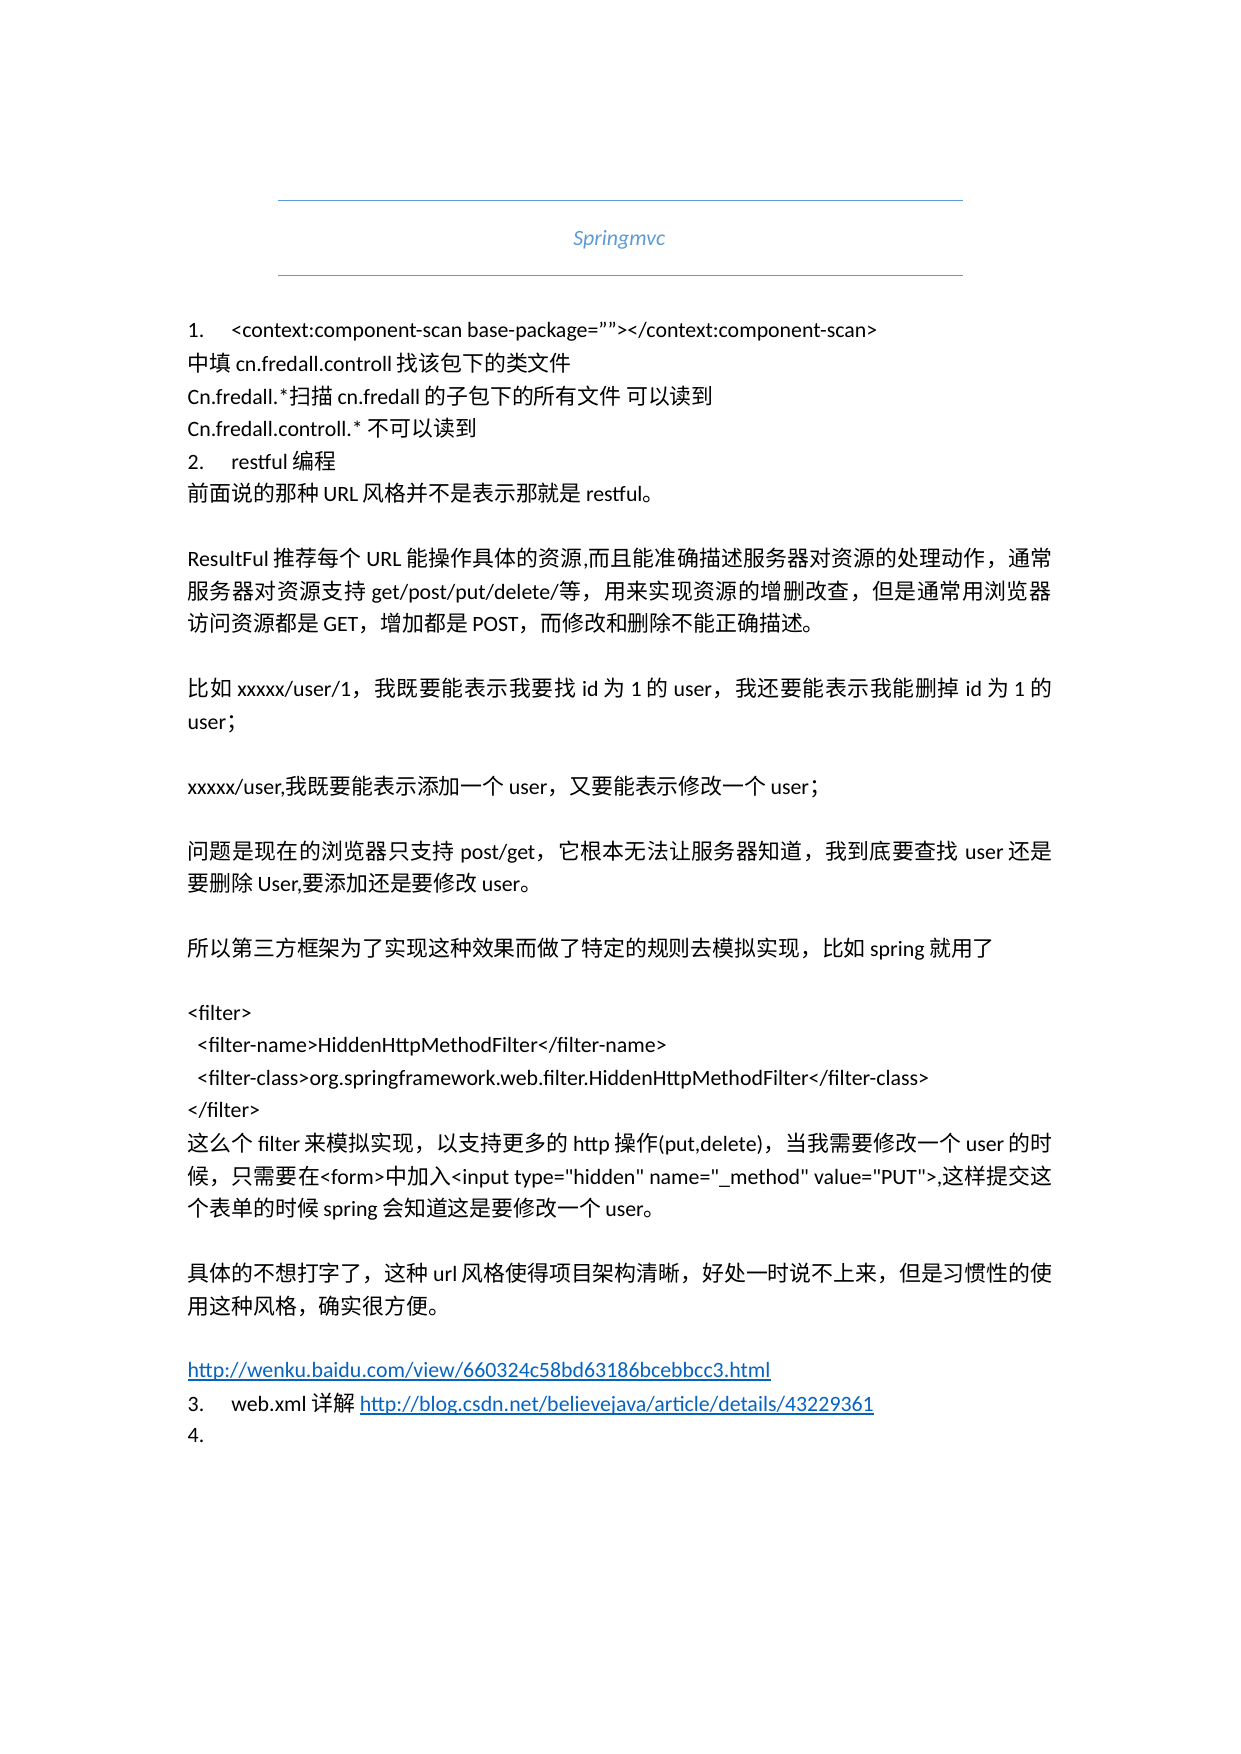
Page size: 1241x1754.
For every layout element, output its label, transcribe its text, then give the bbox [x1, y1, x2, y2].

text <filter-name>HiddenHttpMethodFilter</filter-name> [187, 1028, 1053, 1061]
text Springmvc [277, 201, 963, 276]
text <filter> [187, 996, 1053, 1028]
text 前面说的那种URL风格并不是表示那就是restful。 [187, 476, 1053, 508]
text ResultFul推荐每个URL能操作具体的资源,而且能准确描述服务器对资源的处理动作，通常服务器对资源支持get/post/put/delete/等，用来实现资源的增删改查，但是通常用浏览器访问资源都是GET，增加都是POST，而修改和删除不能正确描述。 [187, 541, 1053, 638]
text </filter> [187, 1093, 1053, 1126]
text 问题是现在的浏览器只支持post/get，它根本无法让服务器知道，我到底要查找user还是要删除User,要添加还是要修改user。 [187, 833, 1053, 898]
text Cn.fredall.controll.* 不可以读到 [187, 411, 1053, 443]
list restful编程 [187, 443, 1053, 476]
text <filter-class>org.springframework.web.filter.HiddenHttpMethodFilter</filter-class> [187, 1061, 1053, 1093]
text 具体的不想打字了，这种url风格使得项目架构清晰，好处一时说不上来，但是习惯性的使用这种风格，确实很方便。 [187, 1256, 1053, 1321]
list web.xml详解 http://blog.csdn.net/believejava/article/details/43229361 [187, 1386, 1053, 1418]
text xxxxx/user,我既要能表示添加一个user，又要能表示修改一个user； [187, 768, 1053, 801]
text 这么个filter来模拟实现，以支持更多的http操作(put,delete)，当我需要修改一个user的时候，只需要在<form>中加入<input type="hidden" name="_method" value="PUT">,这样提交这个表单的时候spring会知道这是要修改一个user。 [187, 1126, 1053, 1223]
text Cn.fredall.*扫描cn.fredall的子包下的所有文件 可以读到 [187, 378, 1053, 411]
list <context:component-scan base-package=””></context:component-scan> [187, 313, 1053, 346]
text 中填cn.fredall.controll找该包下的类文件 [187, 346, 1053, 378]
text 比如xxxxx/user/1，我既要能表示我要找id为1的user，我还要能表示我能删掉id为1的user； [187, 671, 1053, 736]
text http://wenku.baidu.com/view/660324c58bd63186bcebbcc3.html [187, 1353, 1053, 1386]
text 所以第三方框架为了实现这种效果而做了特定的规则去模拟实现，比如spring就用了 [187, 931, 1053, 963]
